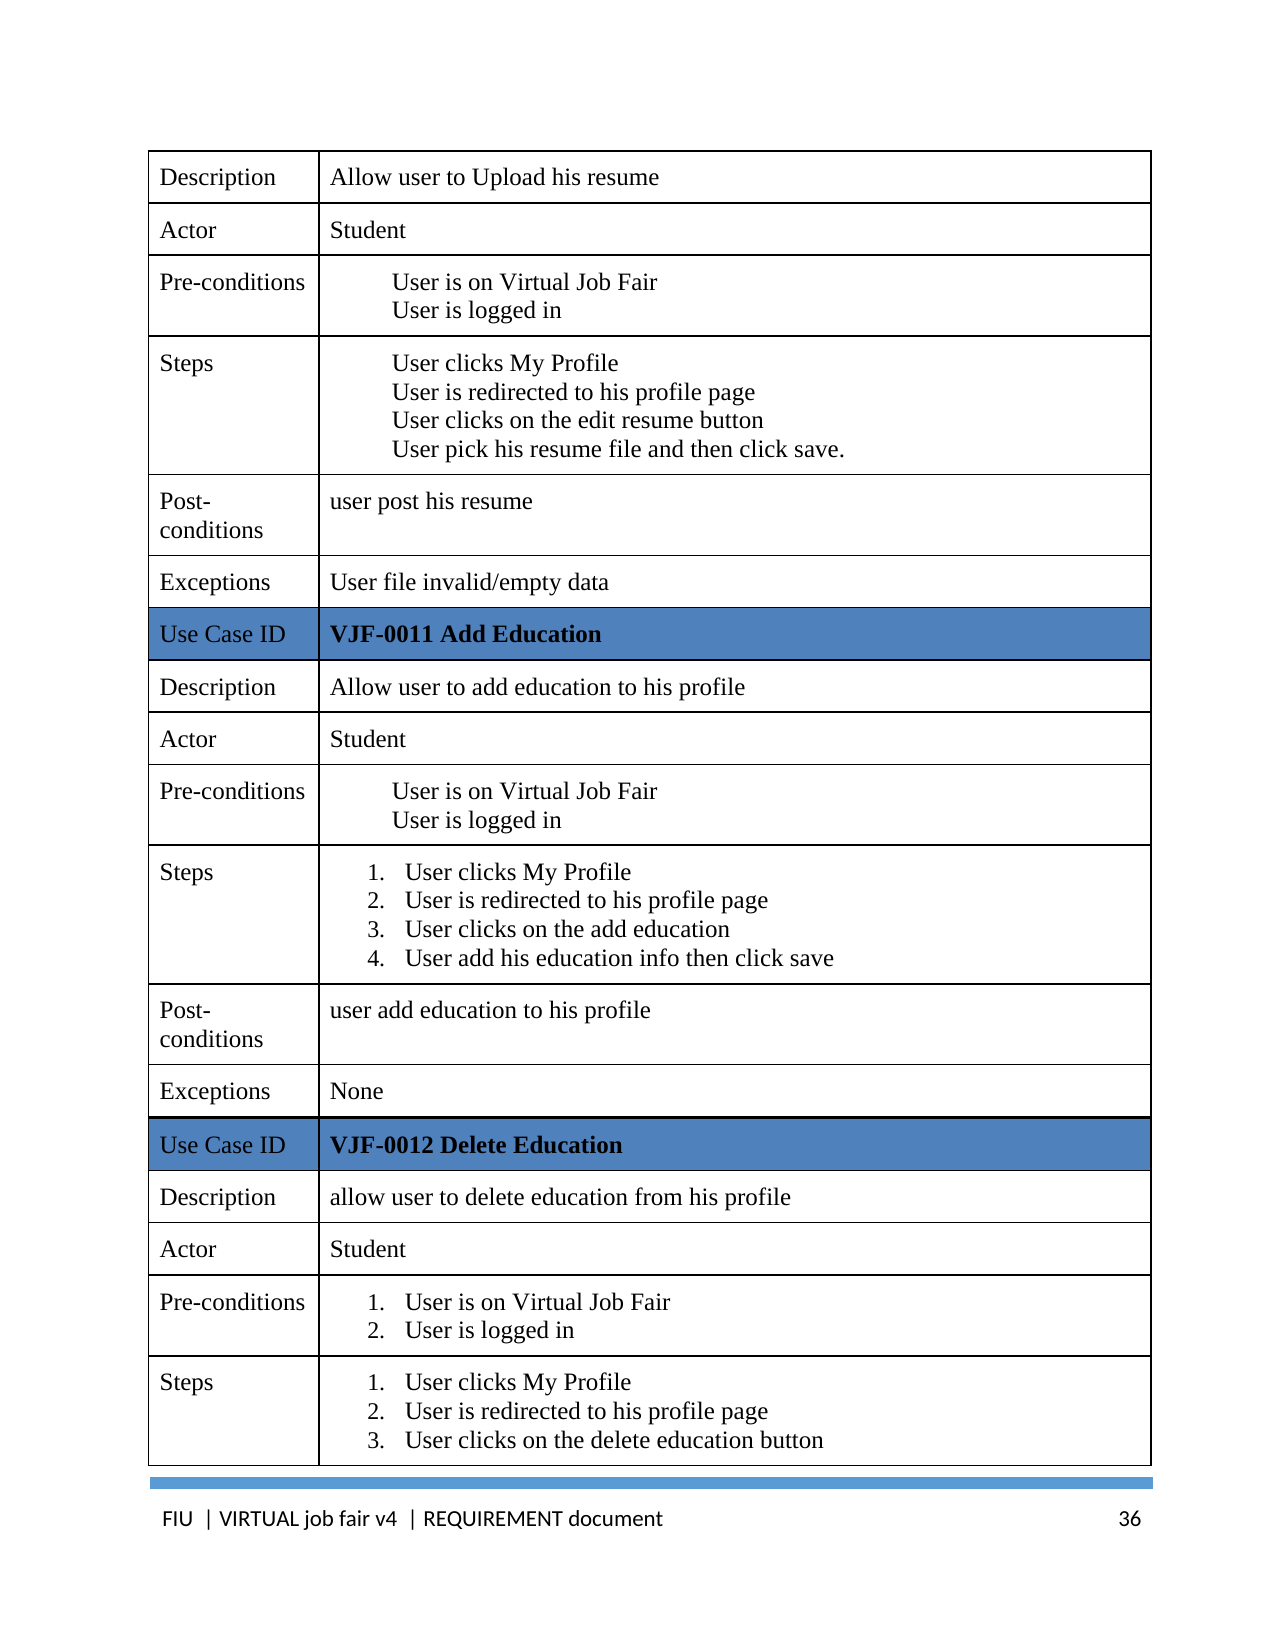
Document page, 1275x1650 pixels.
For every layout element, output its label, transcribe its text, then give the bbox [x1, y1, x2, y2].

table_cell Steps [149, 337, 318, 474]
table_cell Actor [149, 713, 318, 763]
table_cell User clicks My Profile User is redirected to his profile page User clicks on the add education User add his education info then click save [320, 846, 1150, 983]
table_cell VJF-0011 Add Education [320, 608, 1150, 659]
table_cell Student [320, 204, 1150, 254]
table_cell Post-conditions [149, 475, 318, 555]
table_cell Pre-conditions [149, 765, 318, 844]
table_cell Post-conditions [149, 985, 318, 1064]
table_cell Actor [149, 204, 318, 254]
table_header VJF-0012 Delete Education [320, 1119, 1150, 1170]
table_cell user post his resume [320, 475, 1150, 555]
table_cell Exceptions [149, 1065, 318, 1116]
table_cell Description [149, 152, 318, 202]
table_cell Actor [149, 1223, 318, 1274]
table_cell User file invalid/empty data [320, 556, 1150, 607]
table_cell Allow user to add education to his profile [320, 661, 1150, 711]
table_cell User is on Virtual Job Fair User is logged in [320, 256, 1150, 335]
table_header Use Case ID [149, 1119, 318, 1170]
table_cell Student [320, 1223, 1150, 1274]
table_cell User clicks My Profile User is redirected to his profile page User clicks on the edit resume button User pick his resume file and then click save. [320, 337, 1150, 474]
table_cell User is on Virtual Job Fair User is logged in [320, 765, 1150, 844]
table_cell user add education to his profile [320, 985, 1150, 1064]
table_cell Pre-conditions [149, 256, 318, 335]
table_cell Student [320, 713, 1150, 763]
table_cell Description [149, 661, 318, 711]
table_cell None [320, 1065, 1150, 1116]
table_cell User clicks My Profile User is redirected to his profile page User clicks on the delete education button [320, 1357, 1150, 1465]
table_cell Steps [149, 846, 318, 983]
table_cell Exceptions [149, 556, 318, 607]
table_cell User is on Virtual Job Fair User is logged in [320, 1276, 1150, 1355]
table_cell allow user to delete education from his profile [320, 1171, 1150, 1222]
table_cell Use Case ID [149, 608, 318, 659]
table_cell Steps [149, 1357, 318, 1465]
table_cell Pre-conditions [149, 1276, 318, 1355]
table_cell Description [149, 1171, 318, 1222]
table_cell Allow user to Upload his resume [320, 152, 1150, 202]
